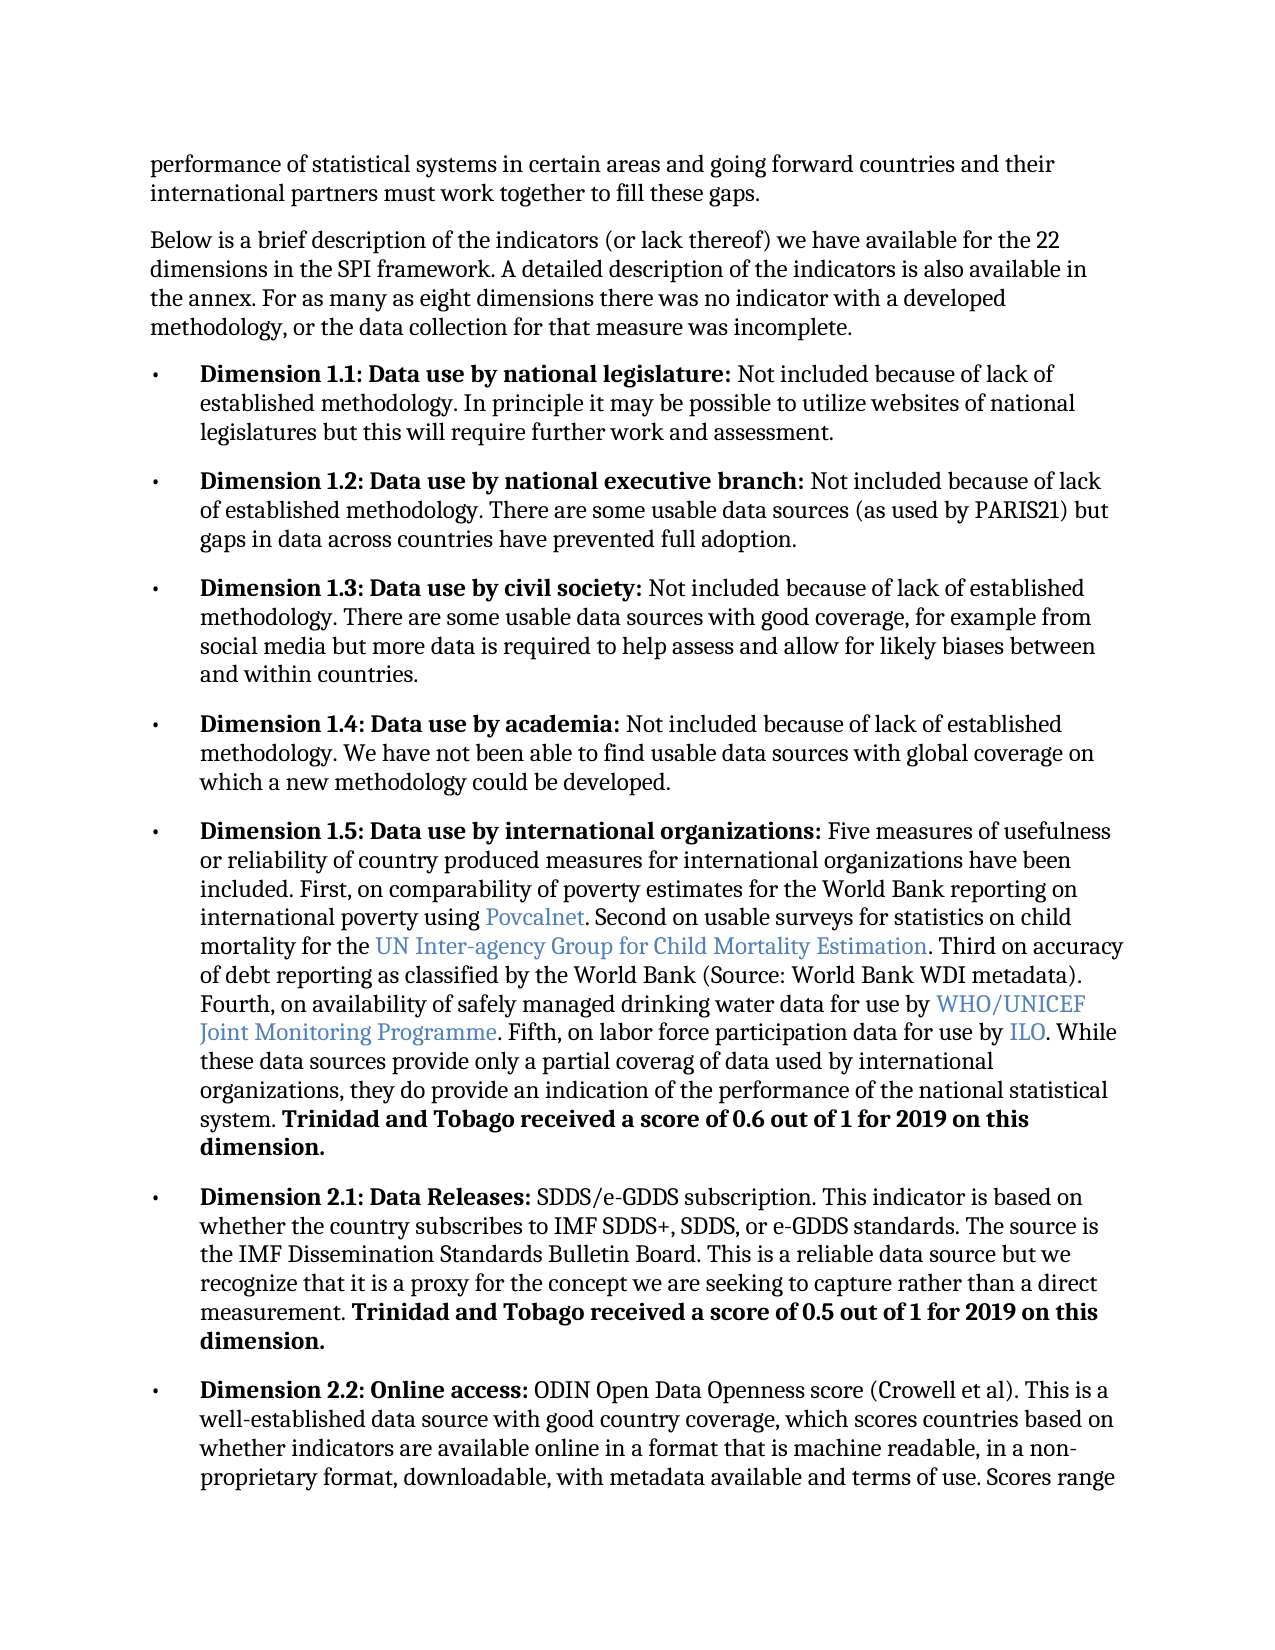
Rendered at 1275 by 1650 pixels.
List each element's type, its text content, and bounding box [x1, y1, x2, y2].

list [150, 1376, 1125, 1491]
list Dimension 1.2: Data use by national executive branch: Not included because of lack of established methodology. There are some usable data sources (as used by PARIS21) but gaps in data across countries have prevented full adoption. [150, 467, 1125, 553]
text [150, 150, 1125, 207]
text Below is a brief description of the indicators (or lack thereof) we have available for the 22 dimensions in the SPI framework. A detailed description of the indicators is also available in the annex. For as many as eight dimensions there was no indicator with a developed methodology, or the data collection for that measure was incomplete. [150, 226, 1125, 341]
list Dimension 1.3: Data use by civil society: Not included because of lack of established methodology. There are some usable data sources with good coverage, for example from social media but more data is required to help assess and allow for likely biases between and within countries. [150, 574, 1125, 689]
list Dimension 1.4: Data use by academia: Not included because of lack of established methodology. We have not been able to find usable data sources with global coverage on which a new methodology could be developed. [150, 710, 1125, 796]
list Dimension 1.1: Data use by national legislature: Not included because of lack of established methodology. In principle it may be possible to utilize websites of national legislatures but this will require further work and assessment. [150, 360, 1125, 446]
list Dimension 1.5: Data use by international organizations: Five measures of usefulness or reliability of country produced measures for international organizations have been included. First, on comparability of poverty estimates for the World Bank reporting on international poverty using Povcalnet. Second on usable surveys for statistics on child mortality for the UN Inter-agency Group for Child Mortality Estimation. Third on accuracy of debt reporting as classified by the World Bank (Source: World Bank WDI metadata). Fourth, on availability of safely managed drinking water data for use by WHO/UNICEF Joint Monitoring Programme. Fifth, on labor force participation data for use by ILO. While these data sources provide only a partial coverag of data used by international organizations, they do provide an indication of the performance of the national statistical system. Trinidad and Tobago received a score of 0.6 out of 1 for 2019 on this dimension. [150, 817, 1125, 1162]
list Dimension 2.1: Data Releases: SDDS/e-GDDS subscription. This indicator is based on whether the country subscribes to IMF SDDS+, SDDS, or e-GDDS standards. The source is the IMF Dissemination Standards Bulletin Board. This is a reliable data source but we recognize that it is a proxy for the concept we are seeking to capture rather than a direct measurement. Trinidad and Tobago received a score of 0.5 out of 1 for 2019 on this dimension. [150, 1183, 1125, 1355]
